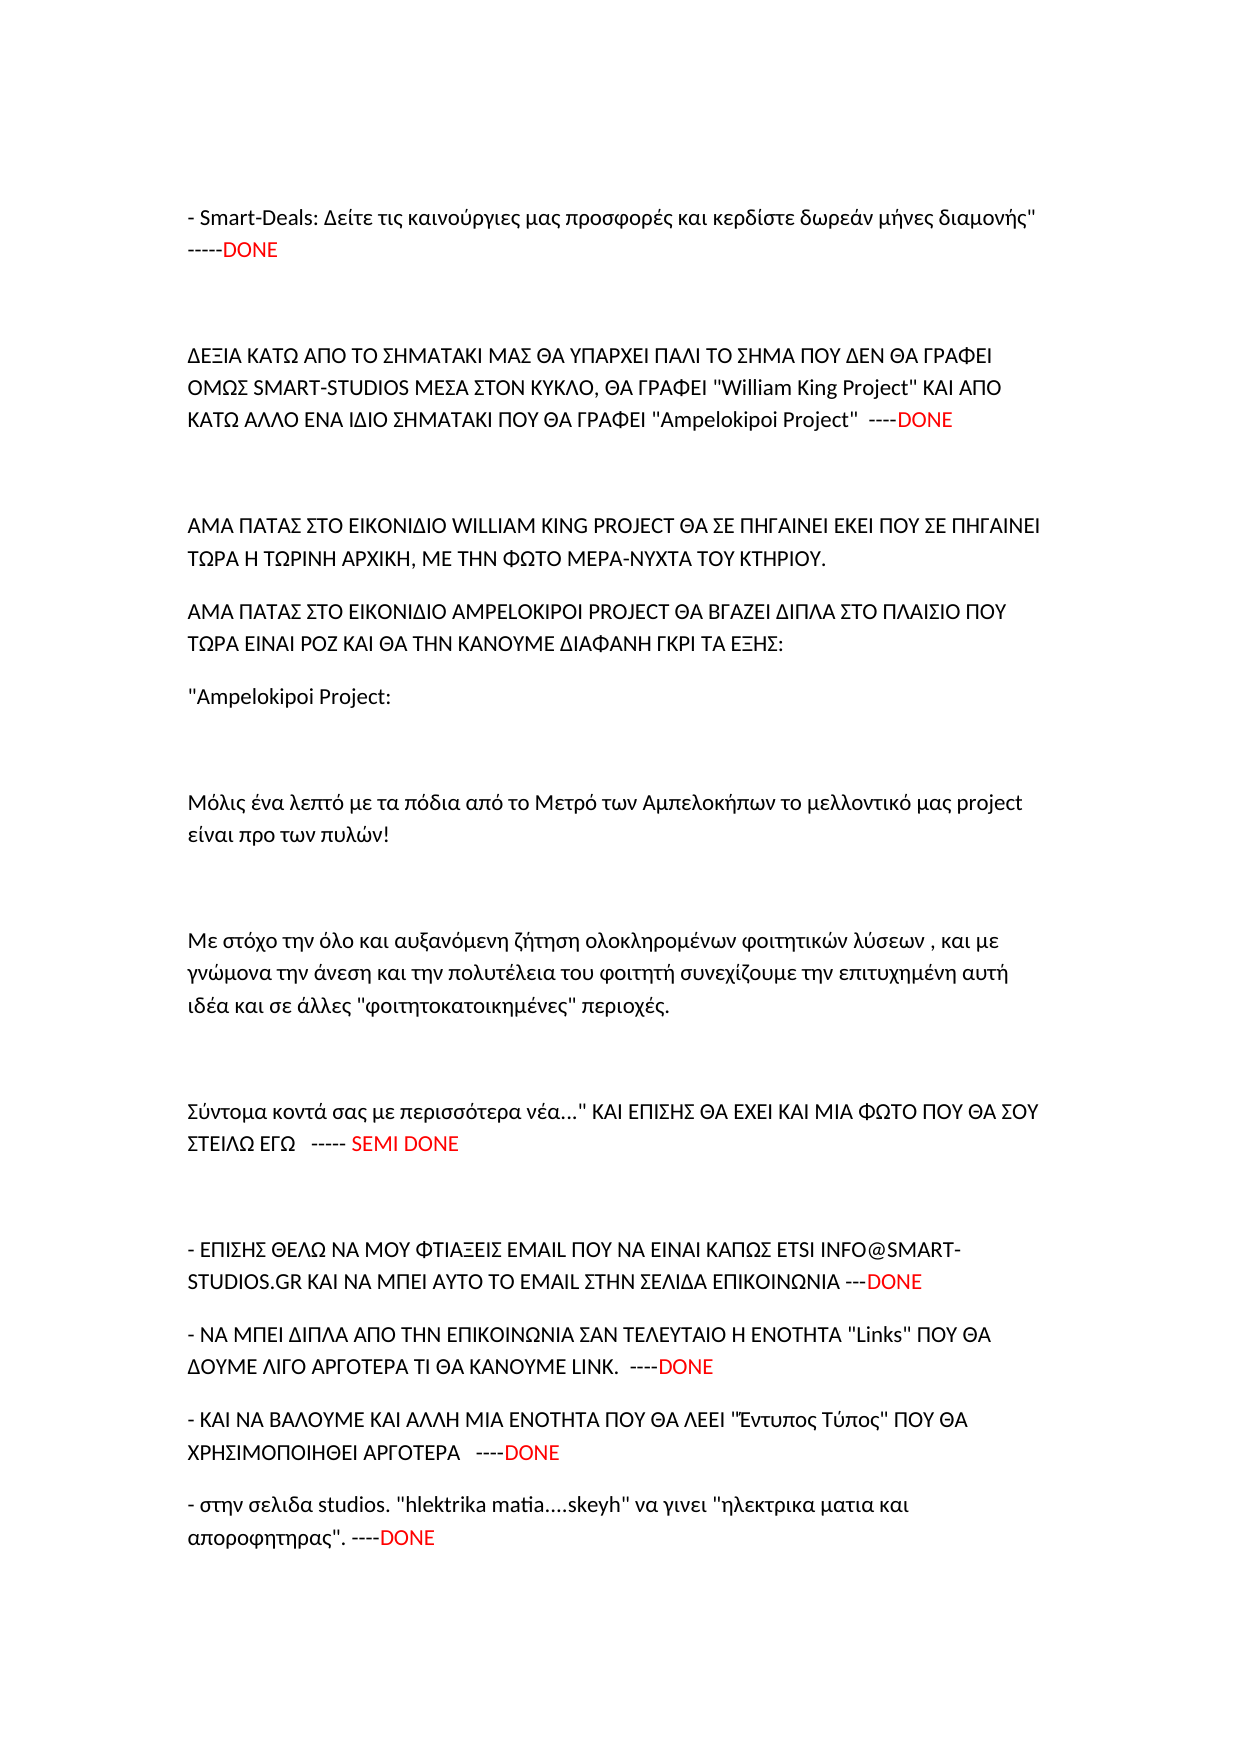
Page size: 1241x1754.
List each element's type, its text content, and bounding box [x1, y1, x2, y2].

text ΑΜΑ ΠΑΤΑΣ ΣΤΟ ΕΙΚΟΝΙΔΙΟ AMPELOKIPOI PROJECT ΘΑ ΒΓΑΖΕΙ ΔΙΠΛΑ ΣΤΟ ΠΛΑΙΣΙΟ ΠΟΥ ΤΩΡΑ ΕΙΝΑΙ ΡΟΖ ΚΑΙ ΘΑ ΤΗΝ ΚΑΝΟΥΜΕ ΔΙΑΦΑΝΗ ΓΚΡΙ ΤΑ ΕΞΗΣ: [187, 597, 1053, 657]
text Μόλις ένα λεπτό με τα πόδια από το Μετρό των Αμπελοκήπων το μελλοντικό μας project είναι προ των πυλών! [187, 788, 1053, 848]
text "Ampelokipoi Project: [187, 682, 1053, 710]
text ΔΕΞΙΑ ΚΑΤΩ ΑΠΟ ΤΟ ΣΗΜΑΤΑΚΙ ΜΑΣ ΘΑ ΥΠΑΡΧΕΙ ΠΑΛΙ ΤΟ ΣΗΜΑ ΠΟΥ ΔΕΝ ΘΑ ΓΡΑΦΕΙ ΟΜΩΣ SMART-STUDIOS ΜΕΣΑ ΣΤΟΝ ΚΥΚΛΟ, ΘΑ ΓΡΑΦΕΙ "William King Project" ΚΑΙ ΑΠΟ ΚΑΤΩ ΑΛΛΟ ΕΝΑ ΙΔΙΟ ΣΗΜΑΤΑΚΙ ΠΟΥ ΘΑ ΓΡΑΦΕΙ "Ampelokipoi Project" ----DONE [187, 341, 1053, 434]
text - ΚΑΙ ΝΑ ΒΑΛΟΥΜΕ ΚΑΙ ΑΛΛΗ ΜΙΑ ΕΝΟΤΗΤΑ ΠΟΥ ΘΑ ΛΕΕΙ "Έντυπος Τύπος" ΠΟΥ ΘΑ ΧΡΗΣΙΜΟΠΟΙΗΘΕΙ ΑΡΓΟΤΕΡΑ ----DONE [187, 1405, 1053, 1466]
text ΑΜΑ ΠΑΤΑΣ ΣΤΟ ΕΙΚΟΝΙΔΙΟ WILLIAM KING PROJECT ΘΑ ΣΕ ΠΗΓΑΙΝΕΙ ΕΚΕΙ ΠΟΥ ΣΕ ΠΗΓΑΙΝΕΙ ΤΩΡΑ Η ΤΩΡΙΝΗ ΑΡΧΙΚΗ, ΜΕ ΤΗΝ ΦΩΤΟ ΜΕΡΑ-ΝΥΧΤΑ ΤΟΥ ΚΤΗΡΙΟΥ. [187, 512, 1053, 572]
text - ΕΠΙΣΗΣ ΘΕΛΩ ΝΑ ΜΟΥ ΦΤΙΑΞΕΙΣ EMAIL ΠΟΥ ΝΑ ΕΙΝΑΙ ΚΑΠΩΣ ETSI INFO@SMART-STUDIOS.GR ΚΑΙ ΝΑ ΜΠΕΙ ΑΥΤΟ ΤΟ EMAIL ΣΤΗΝ ΣΕΛΙΔΑ ΕΠΙΚΟΙΝΩΝΙΑ ---DONE [187, 1235, 1053, 1295]
text - ΝΑ ΜΠΕΙ ΔΙΠΛΑ ΑΠΟ ΤΗΝ ΕΠΙΚΟΙΝΩΝΙΑ ΣΑΝ ΤΕΛΕΥΤΑΙΟ Η ΕΝΟΤΗΤΑ "Links" ΠΟΥ ΘΑ ΔΟΥΜΕ ΛΙΓΟ ΑΡΓΟΤΕΡΑ ΤΙ ΘΑ ΚΑΝΟΥΜΕ LINK. ----DONE [187, 1320, 1053, 1380]
text - στην σελιδα studios. "hlektrika matia....skeyh" να γινει "ηλεκτρικα ματια και αποροφητηρας". ----DONE [187, 1491, 1053, 1551]
text Με στόχο την όλο και αυξανόμενη ζήτηση ολοκληρομένων φοιτητικών λύσεων , και με γνώμονα την άνεση και την πολυτέλεια του φοιτητή συνεχίζουμε την επιτυχημένη αυτή ιδέα και σε άλλες "φοιτητοκατοικημένες" περιοχές. [187, 926, 1053, 1019]
text - Smart-Deals: Δείτε τις καινούργιες μας προσφορές και κερδίστε δωρεάν μήνες διαμονής" -----DONE [187, 203, 1053, 263]
text Σύντομα κοντά σας με περισσότερα νέα..." ΚΑΙ ΕΠΙΣΗΣ ΘΑ ΕΧΕΙ ΚΑΙ ΜΙΑ ΦΩΤΟ ΠΟΥ ΘΑ ΣΟΥ ΣΤΕΙΛΩ ΕΓΩ ----- SEMI DONE [187, 1097, 1053, 1157]
